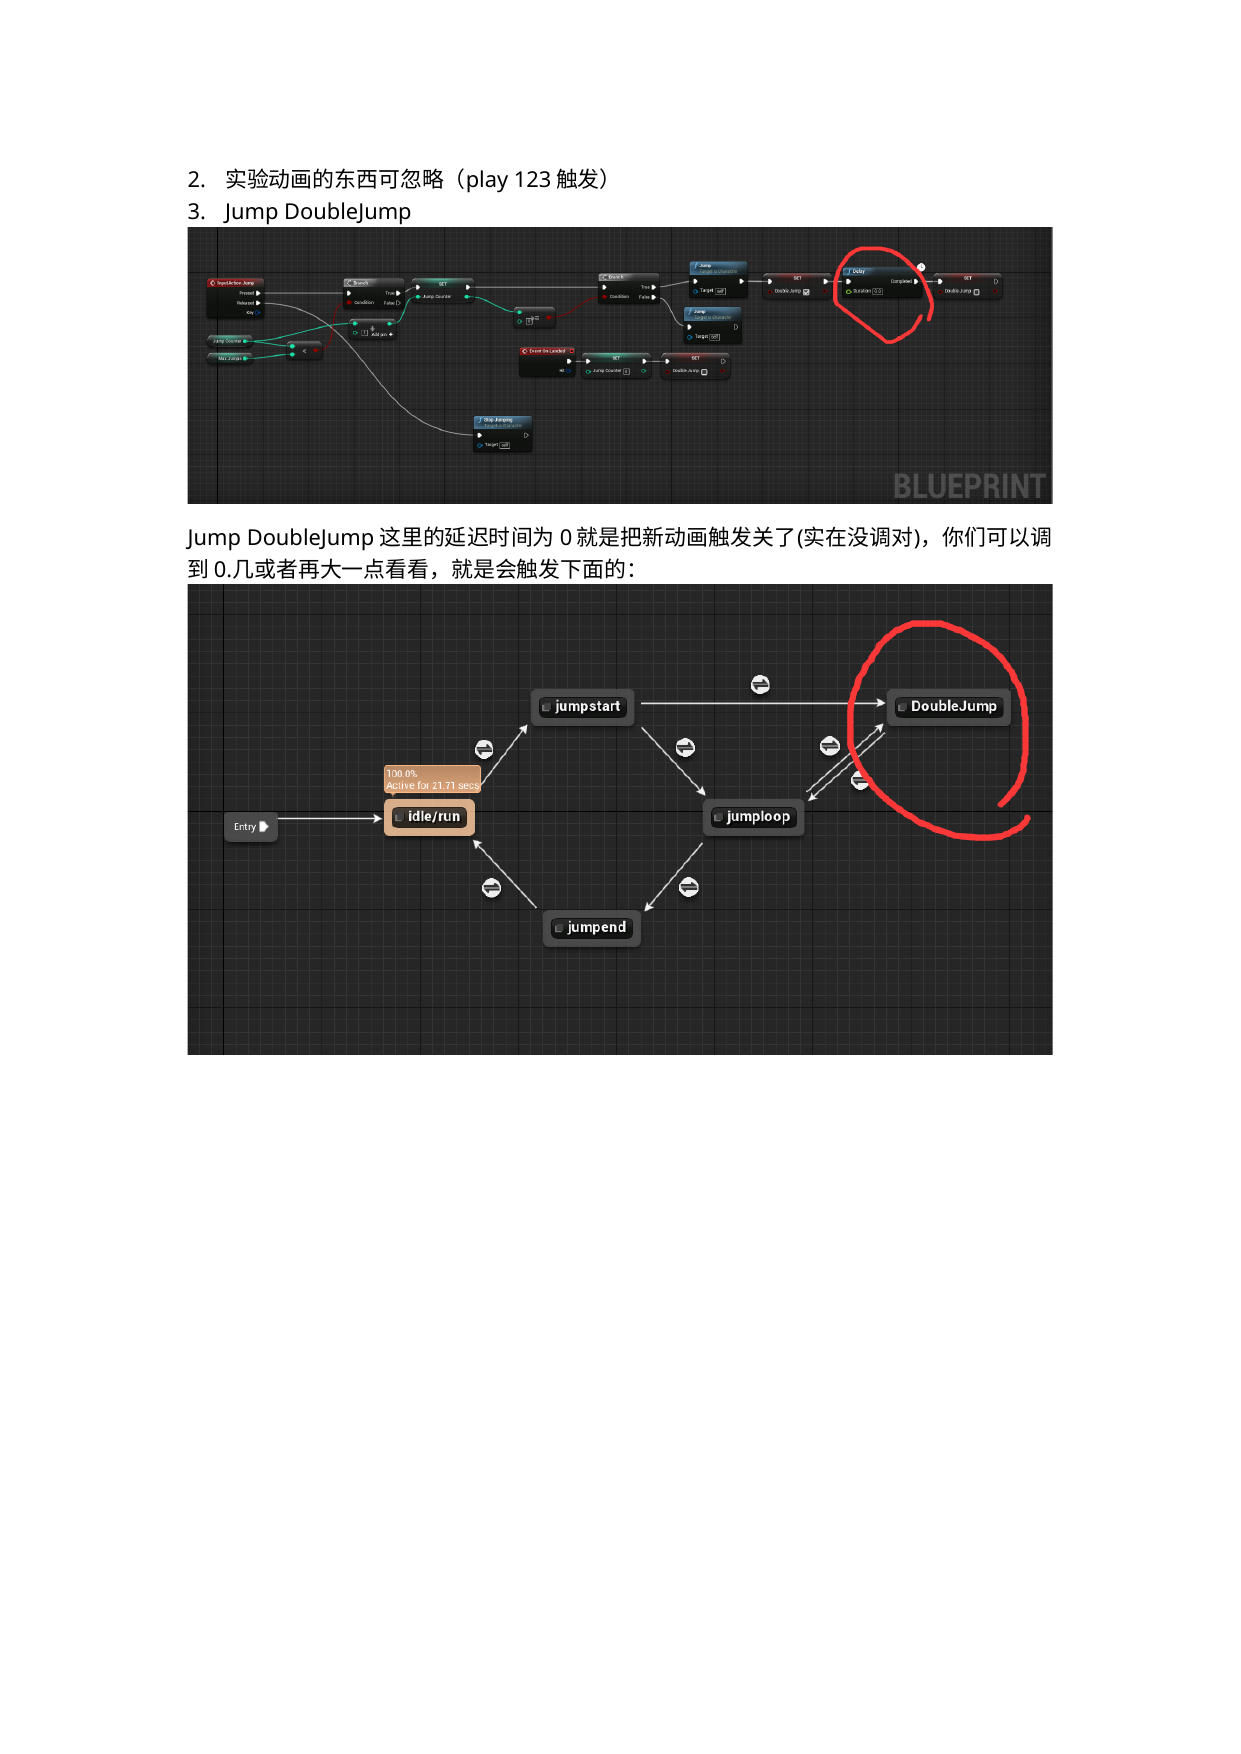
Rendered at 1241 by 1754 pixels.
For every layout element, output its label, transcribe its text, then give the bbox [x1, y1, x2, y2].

text Jump DoubleJump这里的延迟时间为0就是把新动画触发关了(实在没调对)，你们可以调到0.几或者再大一点看看，就是会触发下面的： [187, 519, 1053, 584]
picture [187, 584, 1053, 1055]
list Jump DoubleJump [187, 194, 1053, 227]
list 实验动画的东西可忽略（play 123触发） [187, 162, 1053, 194]
picture [187, 227, 1053, 504]
